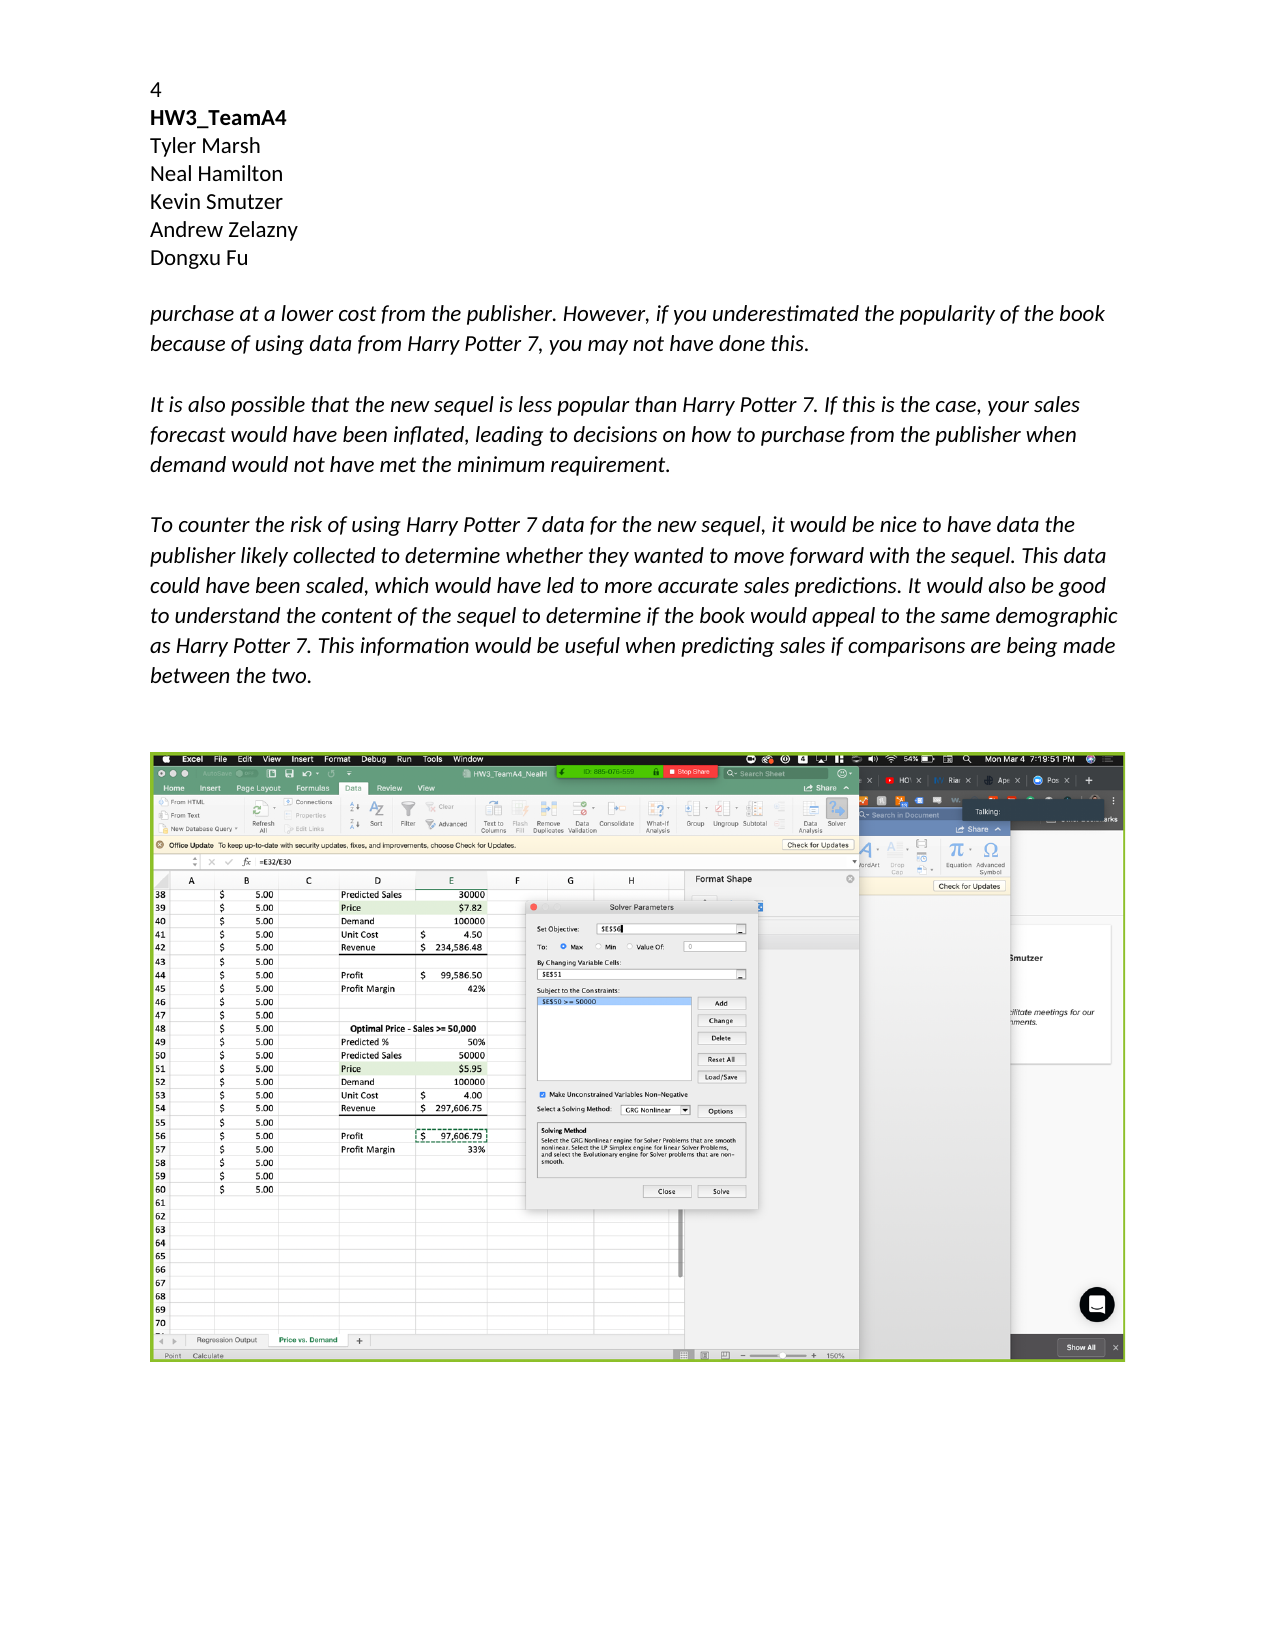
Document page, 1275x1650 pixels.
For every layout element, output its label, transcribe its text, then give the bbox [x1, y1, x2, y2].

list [150, 299, 1125, 357]
list It is also possible that the new sequel is less popular than Harry Potter 7. If this is the case, your sales forecast would have been inflated, leading to decisions on how to purchase from the publisher when demand would not have met the minimum requirement. [150, 390, 1125, 478]
picture [150, 752, 1125, 1362]
list To counter the risk of using Harry Potter 7 data for the new sequel, it would be nice to have data the publisher likely collected to determine whether they wanted to move forward with the sequel. This data could have been scaled, which would have led to more accurate sales predictions. It would also be good to understand the content of the sequel to determine if the book would appeal to the same demographic as Harry Potter 7. This information would be useful when predicting sales if comparisons are being made between the two. [150, 511, 1125, 690]
